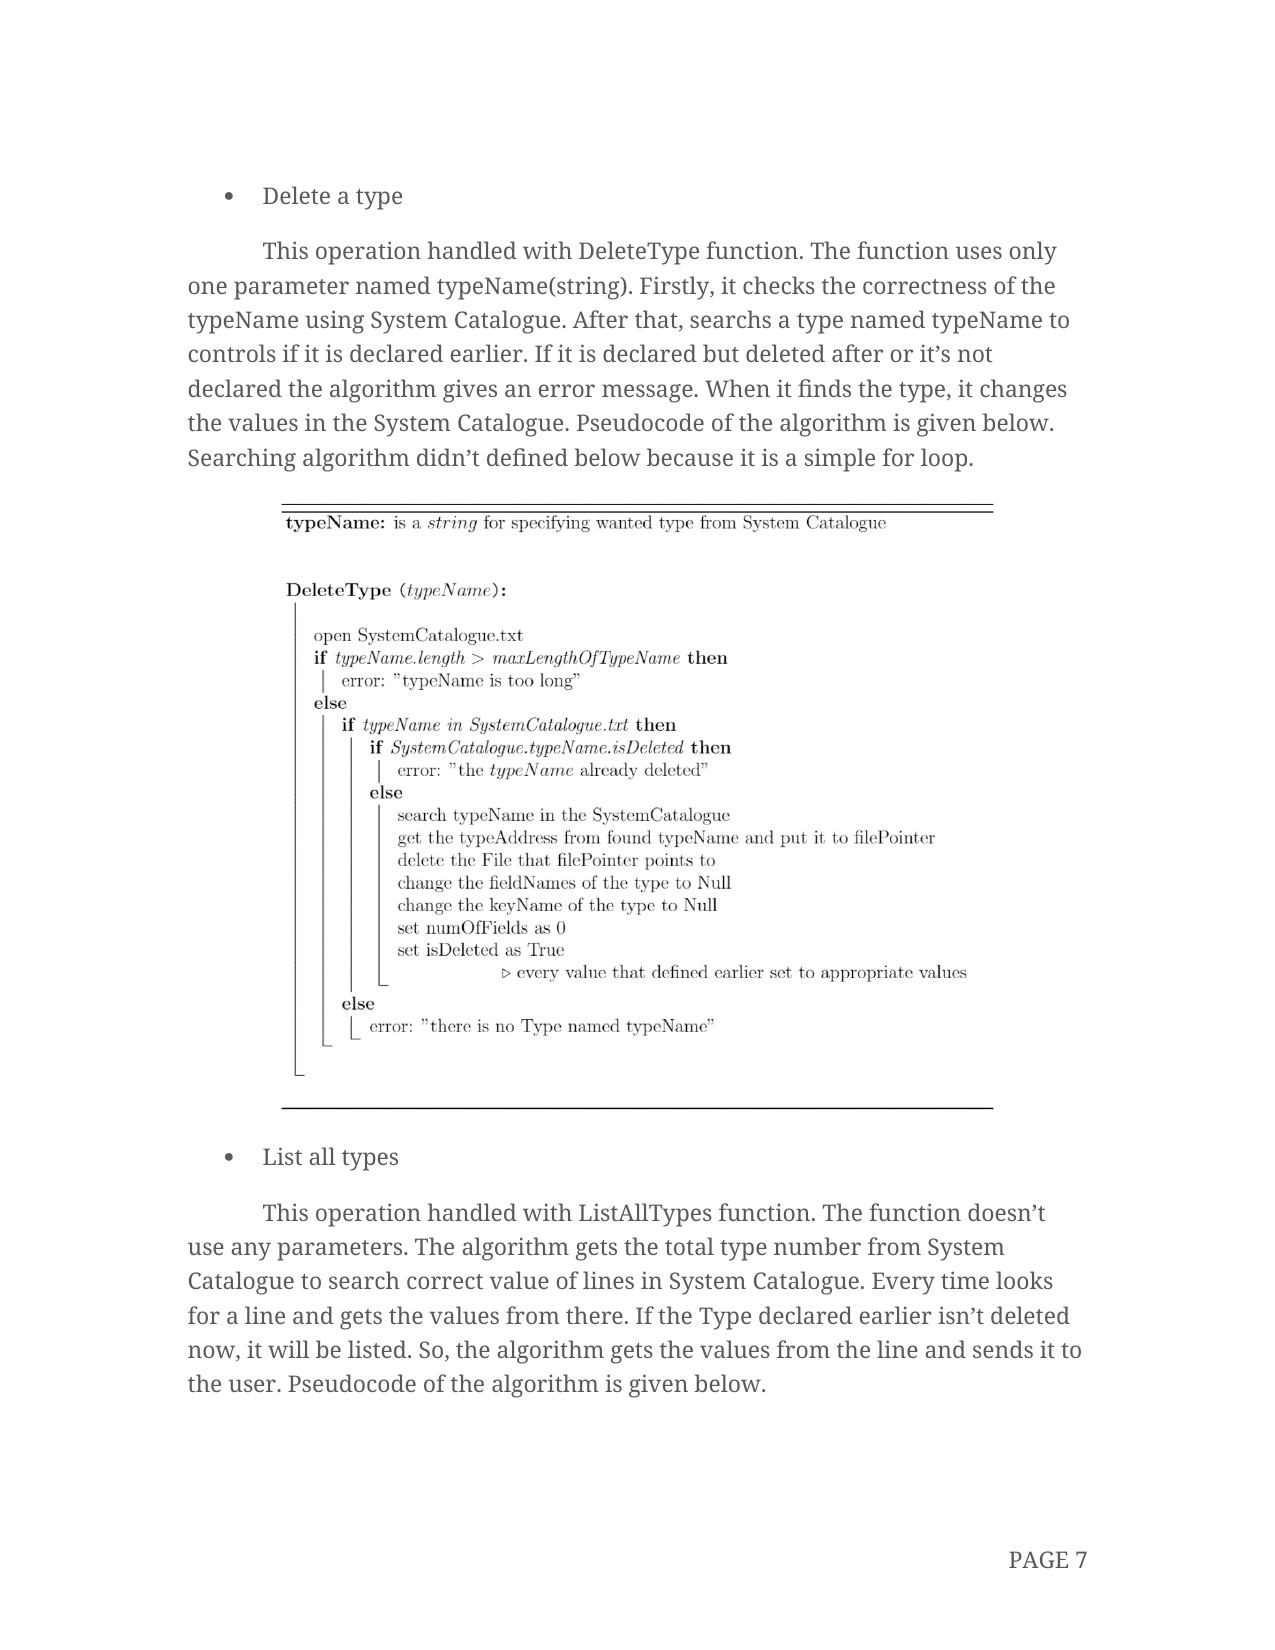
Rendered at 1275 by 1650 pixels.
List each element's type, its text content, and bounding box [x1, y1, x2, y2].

list List all types [225, 1141, 1087, 1172]
list Delete a type [225, 180, 1087, 211]
text This operation handled with DeleteType function. The function uses only one parameter named typeName(string). Firstly, it checks the correctness of the typeName using System Catalogue. After that, searchs a type named typeName to controls if it is declared earlier. If it is declared but deleted after or it’s not declared the algorithm gives an error message. When it finds the type, it changes the values in the System Catalogue. Pseudocode of the algorithm is given below. Searching algorithm didn’t defined below because it is a simple for loop. [187, 235, 1087, 473]
picture [281, 496, 994, 1118]
text This operation handled with ListAllTypes function. The function doesn’t use any parameters. The algorithm gets the total type number from System Catalogue to search correct value of lines in System Catalogue. Every time looks for a line and gets the values from there. If the Type declared earlier isn’t deleted now, it will be listed. So, the algorithm gets the values from the line and sends it to the user. Pseudocode of the algorithm is given below. [187, 1196, 1087, 1399]
